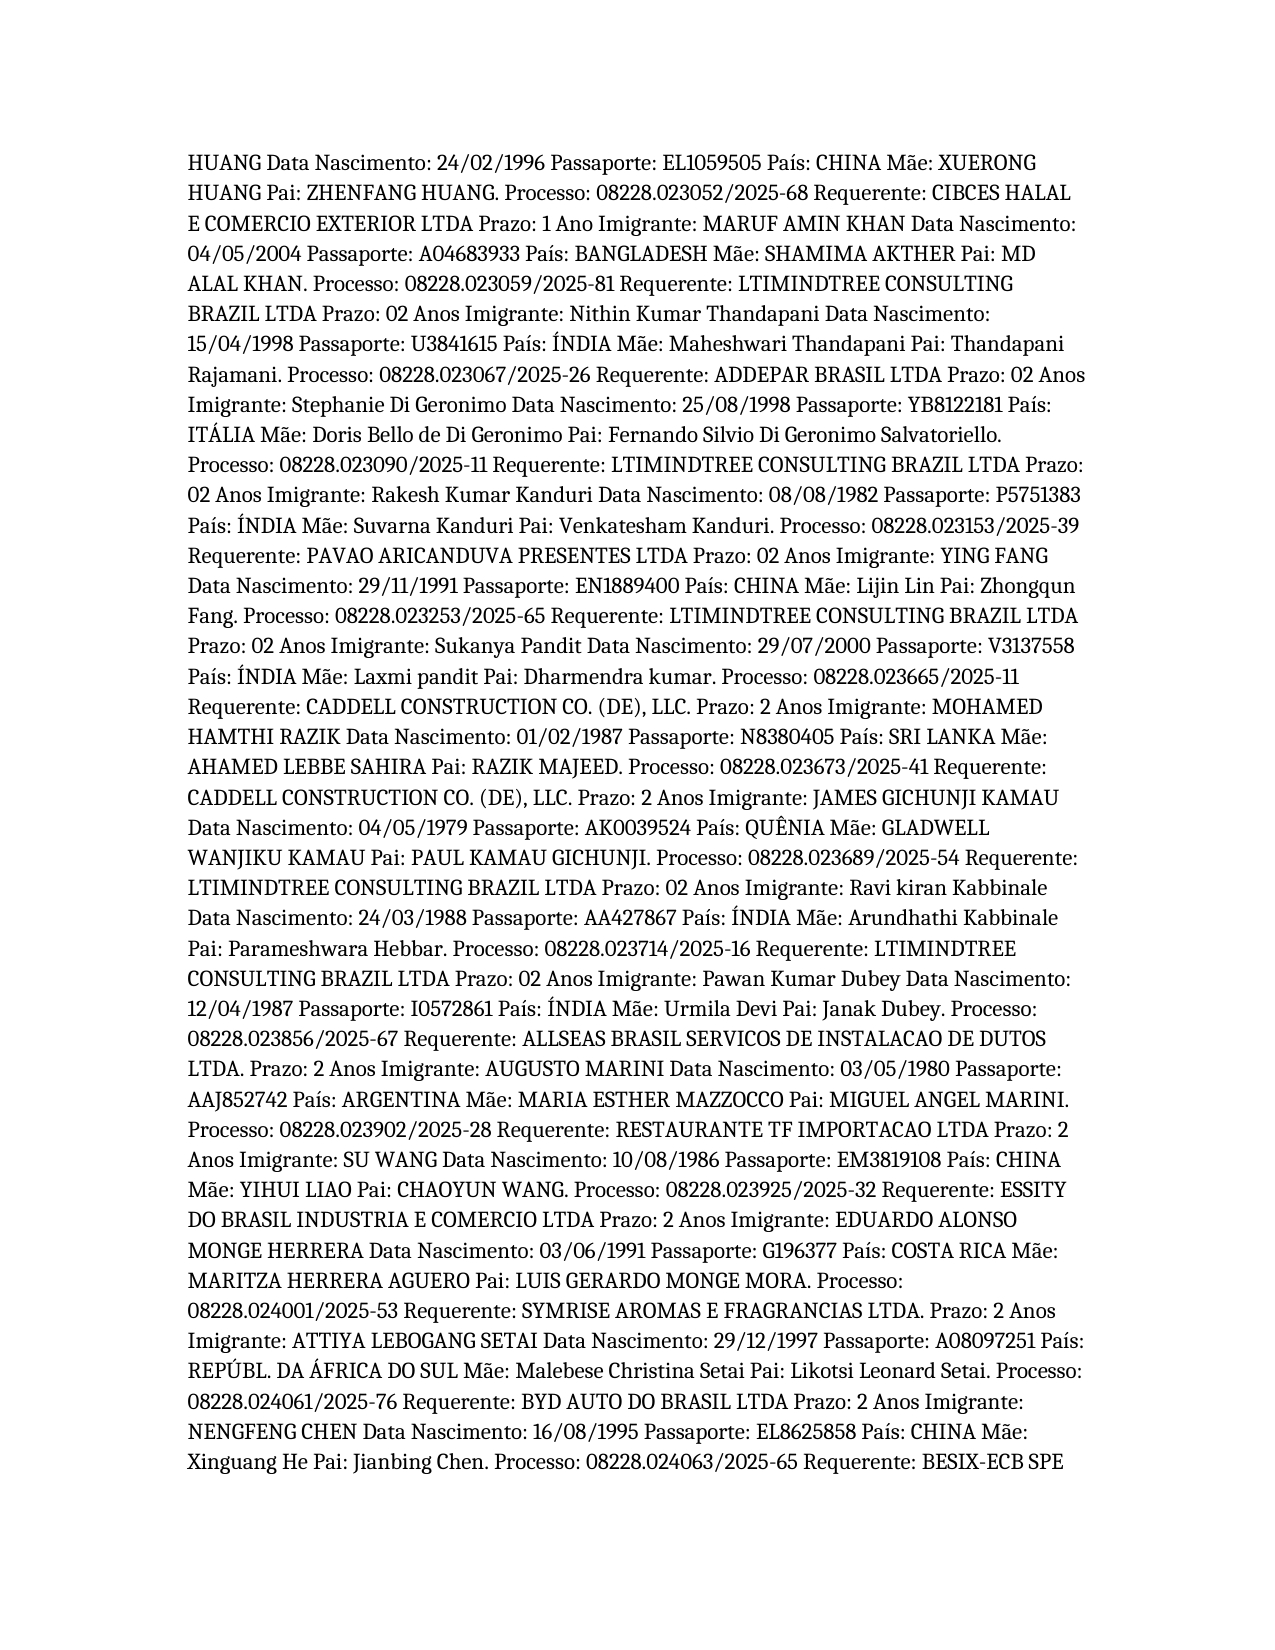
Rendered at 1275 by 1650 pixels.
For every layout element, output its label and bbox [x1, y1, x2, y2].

text [187, 150, 1087, 1475]
